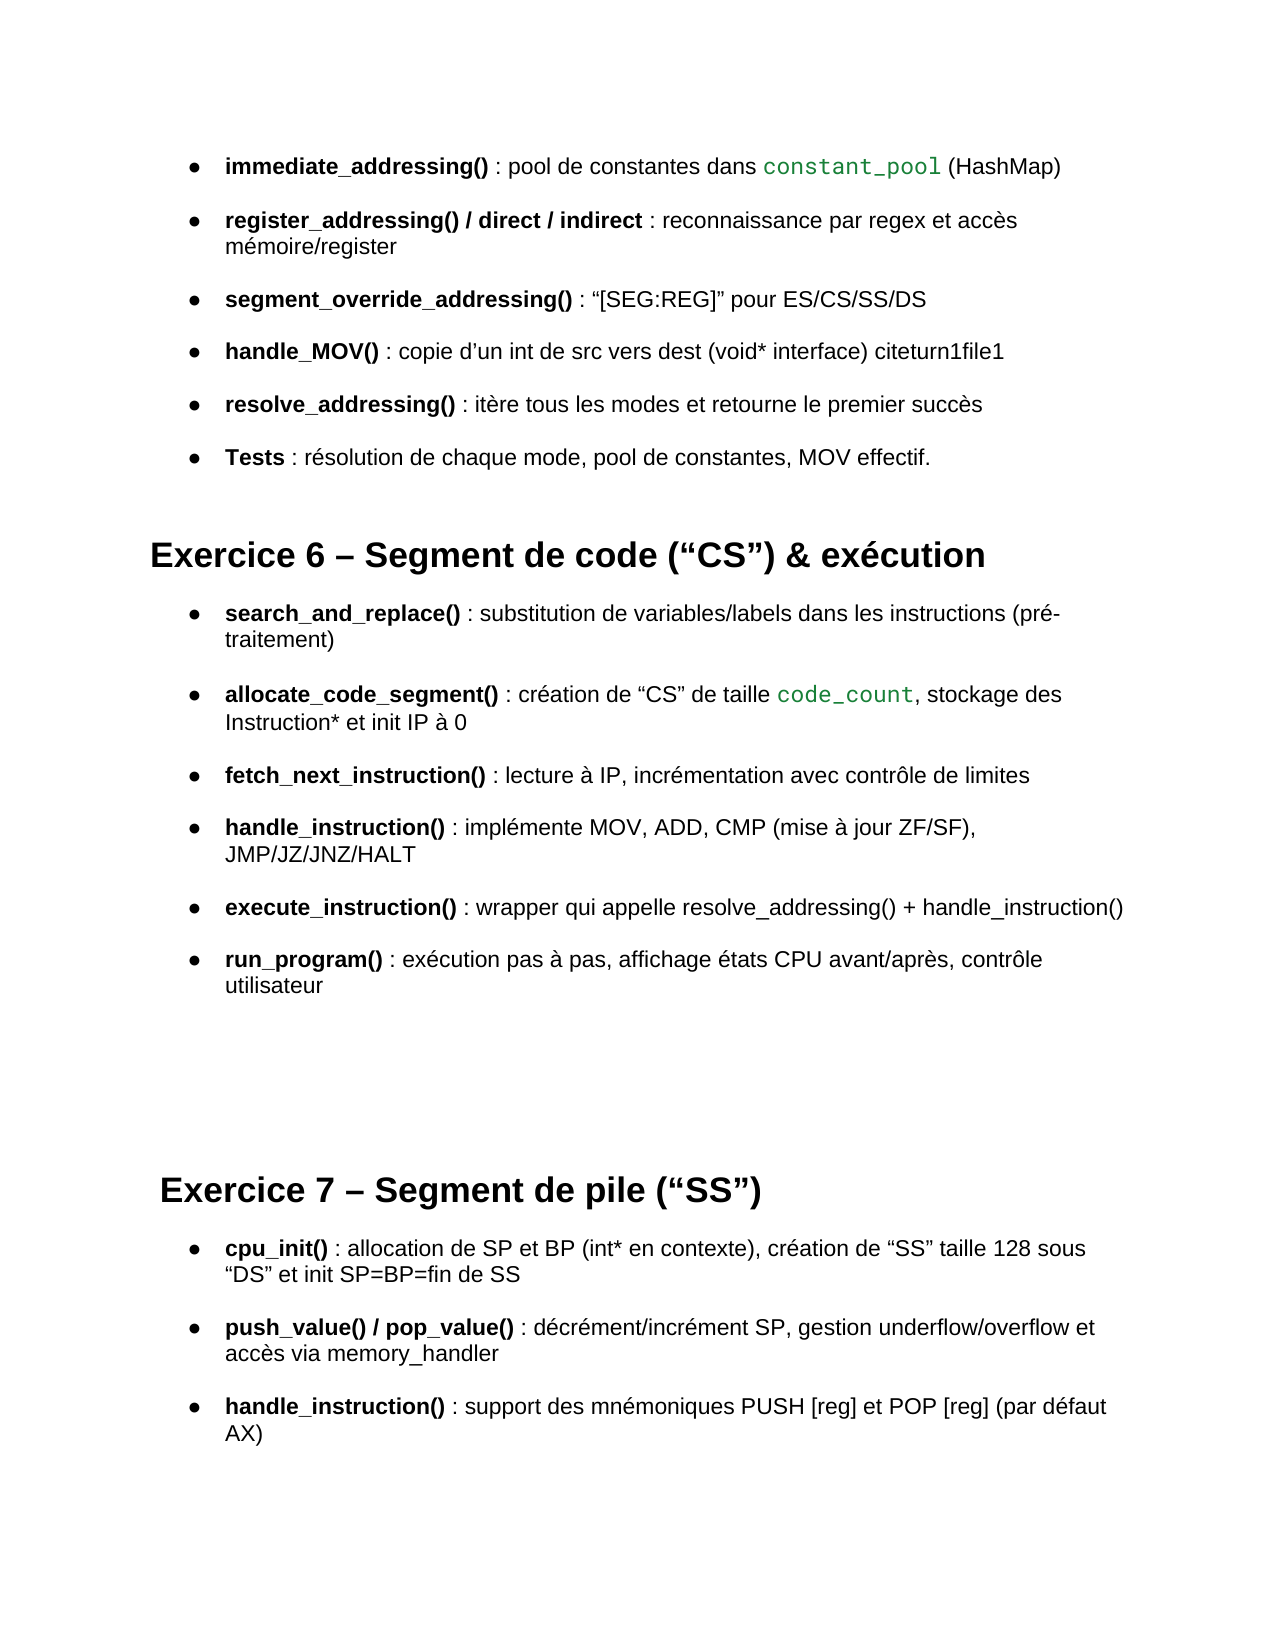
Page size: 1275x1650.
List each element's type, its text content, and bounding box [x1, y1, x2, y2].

list register_addressing() / direct / indirect : reconnaissance par regex et accès mémoire/register [187, 207, 1125, 286]
subtitle Exercice 7 – Segment de pile (“SS”) [150, 1169, 1125, 1210]
list search_and_replace() : substitution de variables/labels dans les instructions (pré-traitement) [187, 600, 1125, 679]
list fetch_next_instruction() : lecture à IP, incrémentation avec contrôle de limites [187, 762, 1125, 814]
list Tests : résolution de chaque mode, pool de constantes, MOV effectif. [187, 444, 1125, 496]
list cpu_init() : allocation de SP et BP (int* en contexte), création de “SS” taille 128 sous “DS” et init SP=BP=fin de SS [187, 1235, 1125, 1314]
subtitle Exercice 6 – Segment de code (“CS”) & exécution [150, 534, 1125, 575]
list run_program() : exécution pas à pas, affichage états CPU avant/après, contrôle utilisateur [187, 946, 1125, 1025]
list push_value() / pop_value() : décrément/incrément SP, gestion underflow/overflow et accès via memory_handler [187, 1314, 1125, 1393]
list allocate_code_segment() : création de “CS” de taille code_count, stockage des Instruction* et init IP à 0 [187, 679, 1125, 762]
list handle_instruction() : support des mnémoniques PUSH [reg] et POP [reg] (par défaut AX) [187, 1393, 1125, 1472]
list immediate_addressing() : pool de constantes dans constant_pool (HashMap) [187, 150, 1125, 207]
list handle_instruction() : implémente MOV, ADD, CMP (mise à jour ZF/SF), JMP/JZ/JNZ/HALT [187, 814, 1125, 893]
list segment_override_addressing() : “[SEG:REG]” pour ES/CS/SS/DS [187, 286, 1125, 338]
list execute_instruction() : wrapper qui appelle resolve_addressing() + handle_instruction() [187, 893, 1125, 946]
list handle_MOV() : copie d’un int de src vers dest (void* interface) citeturn1file1 [187, 338, 1125, 391]
list resolve_addressing() : itère tous les modes et retourne le premier succès [187, 391, 1125, 444]
